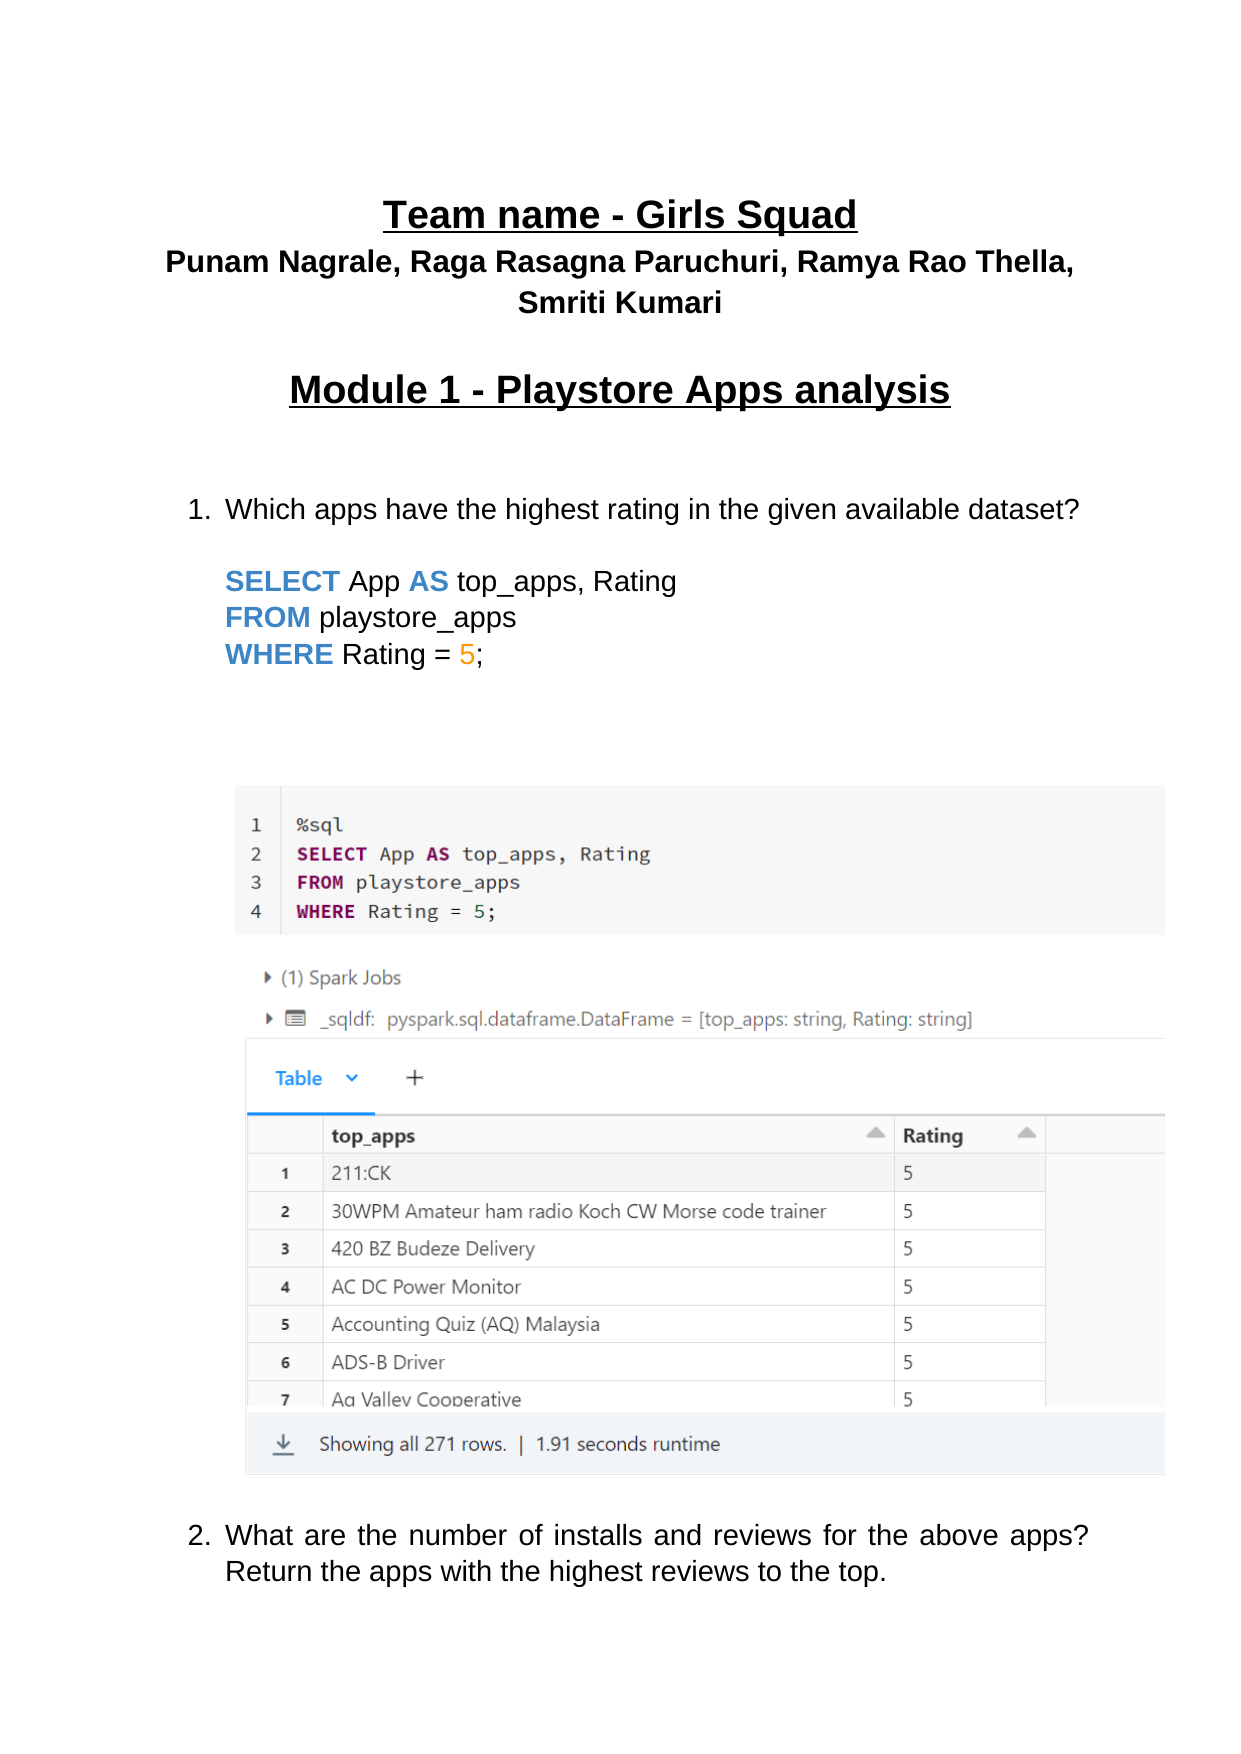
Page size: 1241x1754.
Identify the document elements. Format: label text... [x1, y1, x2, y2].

list Which apps have the highest rating in the given available dataset? [187, 492, 1090, 526]
text SELECT App AS top_apps, Rating [150, 564, 1090, 598]
text WHERE Rating = 5; [150, 637, 1090, 670]
list What are the number of installs and reviews for the above apps? Return the apps with the highest reviews to the top. [187, 1518, 1090, 1587]
picture [225, 781, 1166, 1477]
subtitle Team name - Girls Squad Punam Nagrale, Raga Rasagna Paruchuri, Ramya Rao Thella, Smriti Kumari [150, 192, 1090, 320]
subtitle Module 1 - Playstore Apps analysis [150, 367, 1090, 412]
text FROM playstore_apps [150, 601, 1090, 634]
